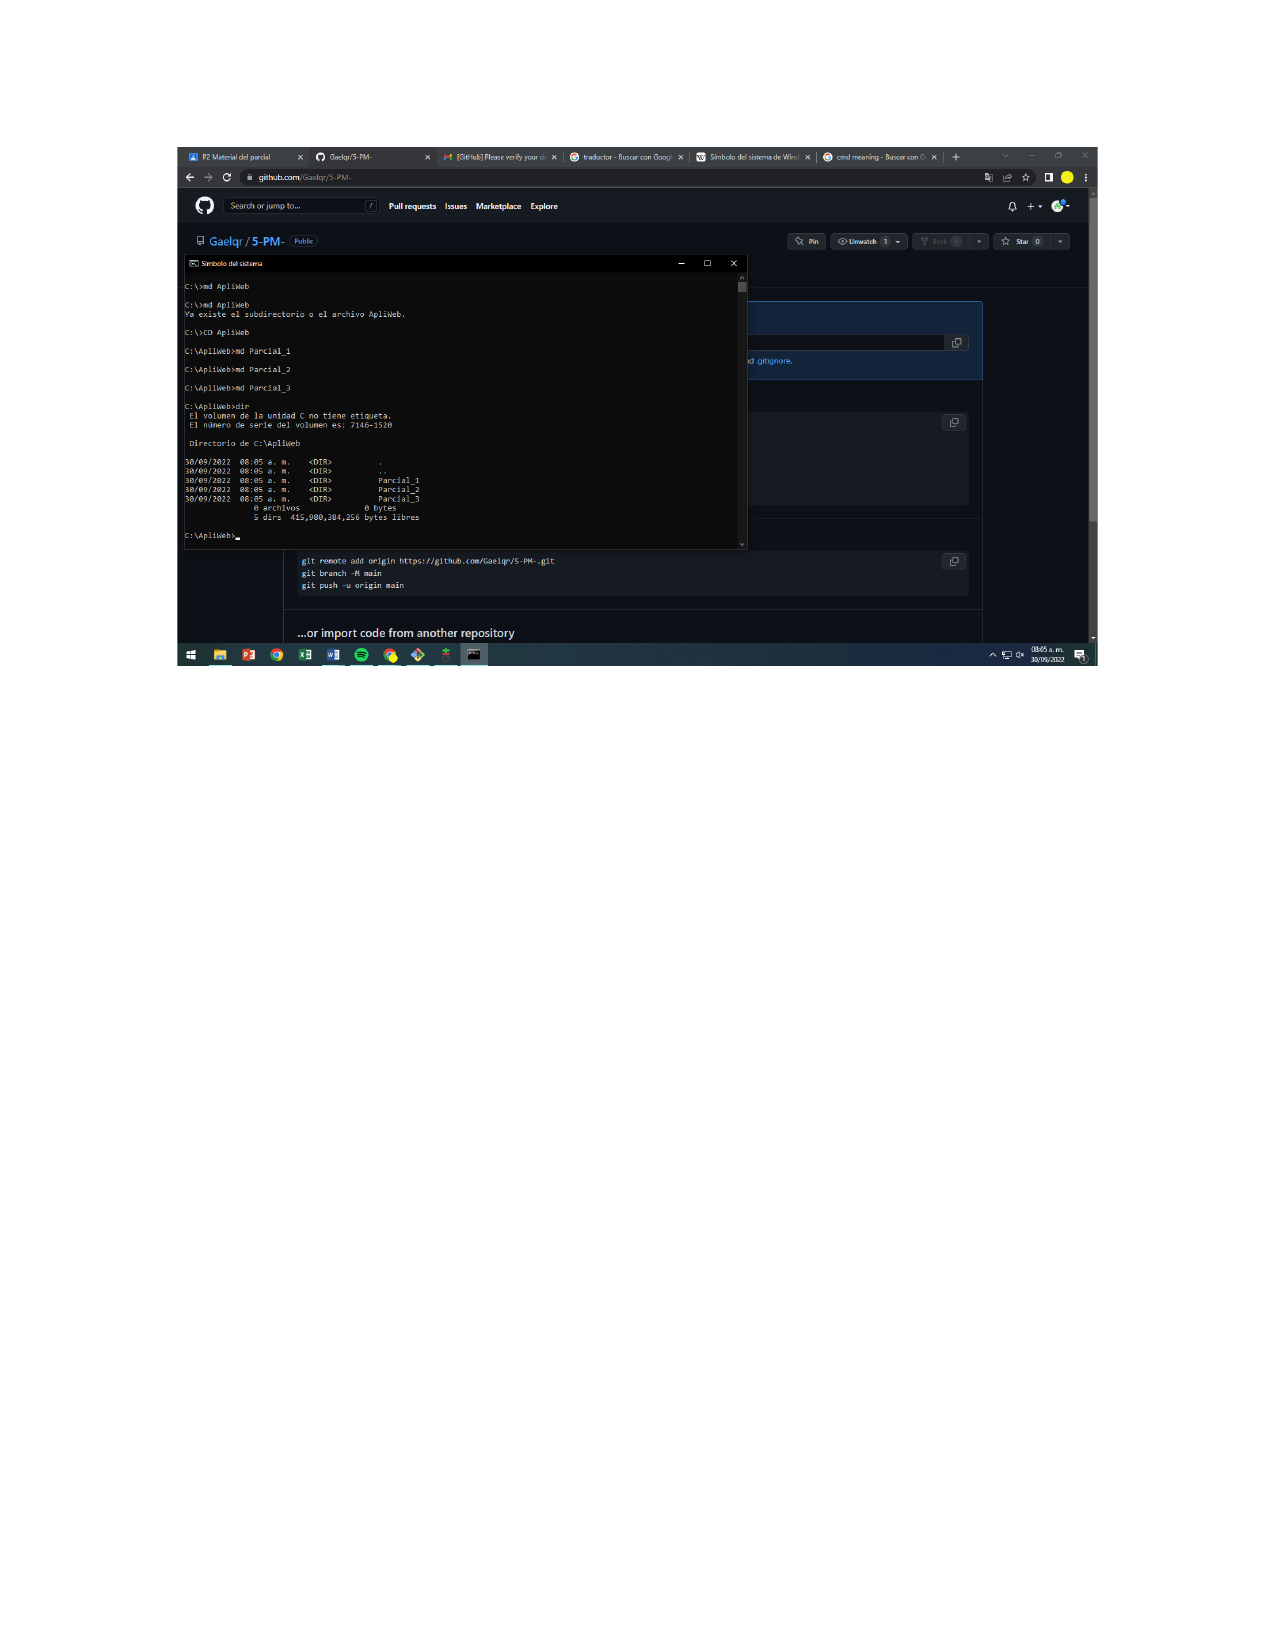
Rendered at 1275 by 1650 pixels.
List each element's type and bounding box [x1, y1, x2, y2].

picture [177, 147, 1098, 666]
